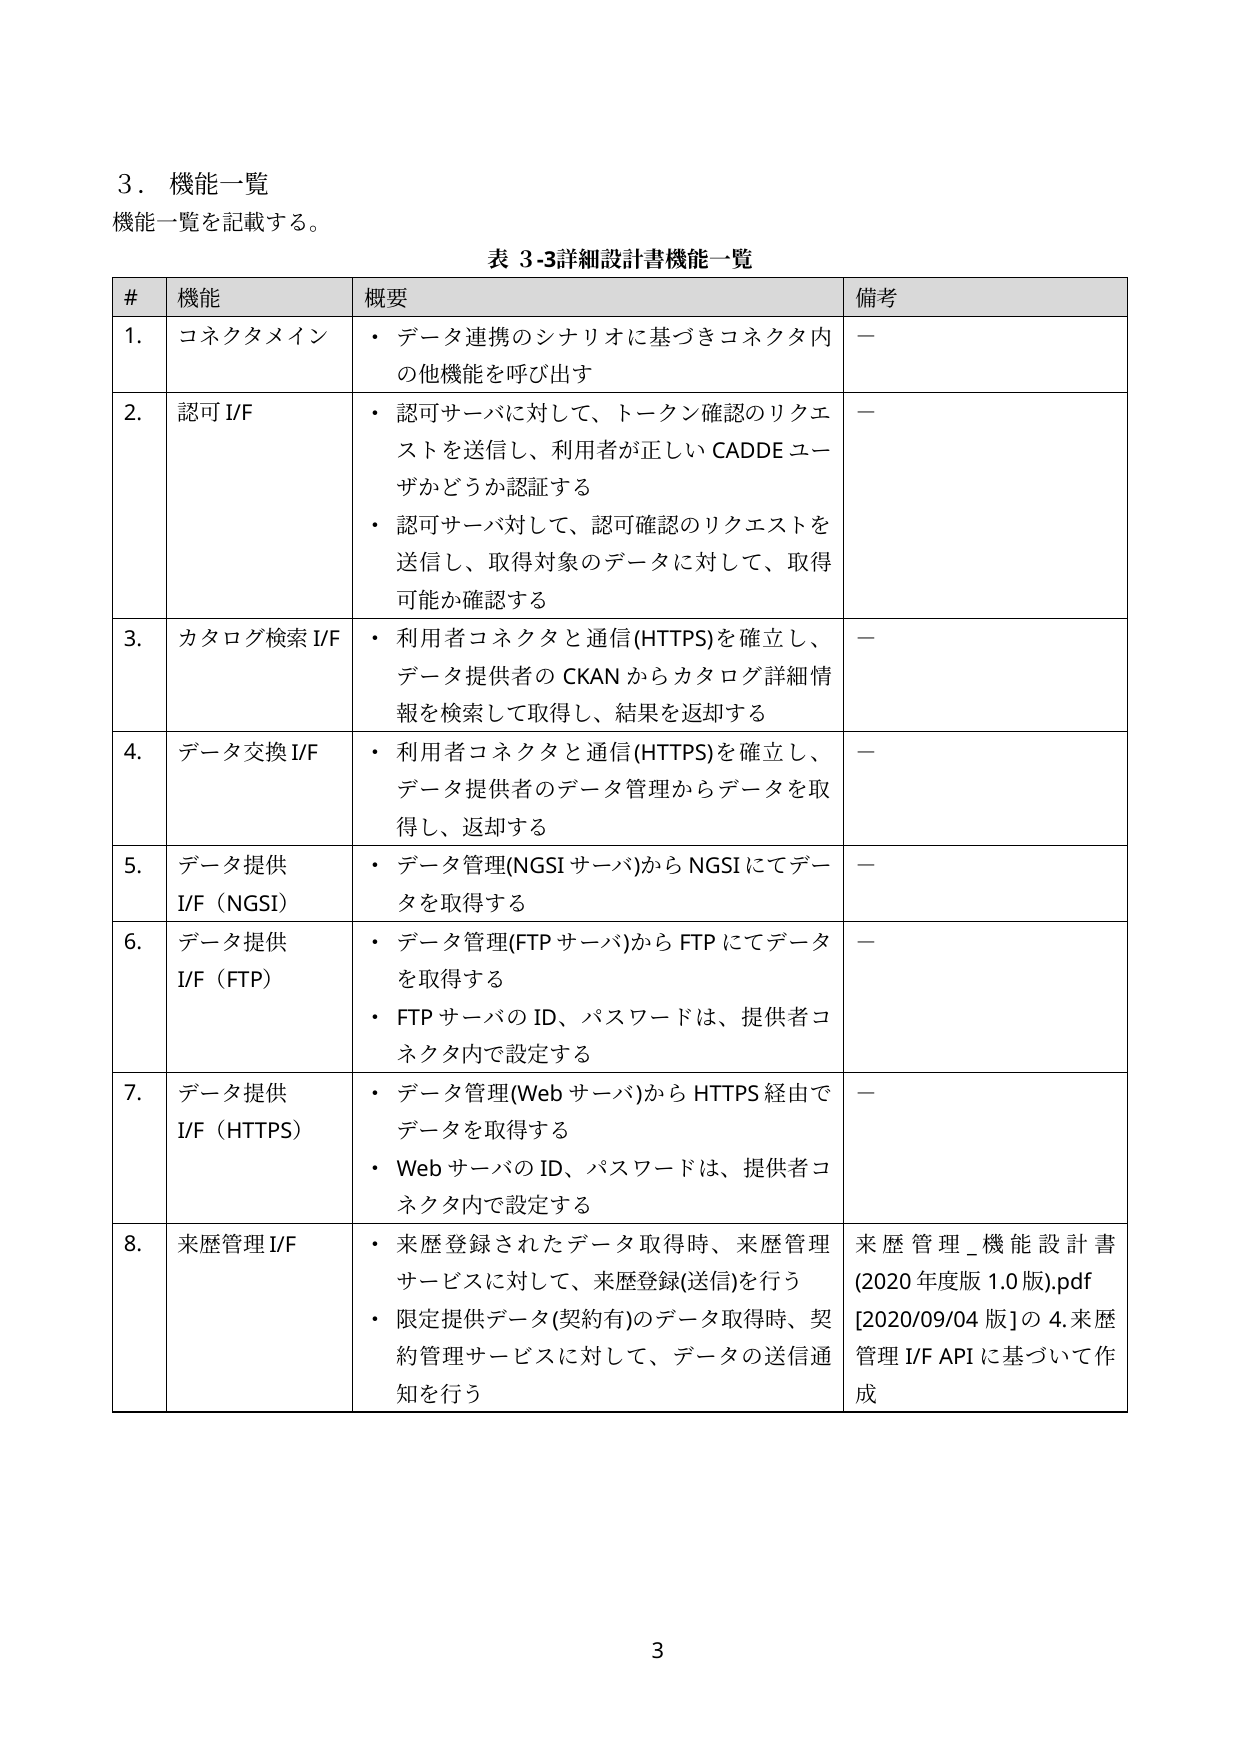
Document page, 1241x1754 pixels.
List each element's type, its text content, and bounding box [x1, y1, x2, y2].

table_header # [113, 278, 166, 316]
table_cell － [844, 846, 1127, 921]
table_cell － [844, 393, 1127, 618]
table_cell データ交換I/F [167, 732, 352, 845]
table_cell データ連携のシナリオに基づきコネクタ内の他機能を呼び出す [353, 317, 843, 392]
text 機能一覧を記載する。 [112, 202, 1128, 239]
table_cell カタログ検索I/F [167, 619, 352, 731]
table_cell [113, 922, 166, 1072]
table_header 備考 [844, 278, 1127, 316]
table_cell － [844, 732, 1127, 845]
table_cell 来歴管理_機能設計書(2020年度版 1.0版).pdf [2020/09/04版]の4.来歴管理I/F APIに基づいて作成 [844, 1224, 1127, 1411]
table_cell 来歴登録されたデータ取得時、来歴管理サービスに対して、来歴登録(送信)を行う 限定提供データ(契約有)のデータ取得時、契約管理サービスに対して、データの送信通知を行う [353, 1224, 843, 1411]
table_cell [113, 619, 166, 731]
table_cell 利用者コネクタと通信(HTTPS)を確立し、データ提供者のCKANからカタログ詳細情報を検索して取得し、結果を返却する [353, 619, 843, 731]
table_cell コネクタメイン [167, 317, 352, 392]
table_header 概要 [353, 278, 843, 316]
table_cell 認可I/F [167, 393, 352, 618]
table_header 機能 [167, 278, 352, 316]
table_cell データ管理(Webサーバ)からHTTPS経由でデータを取得する WebサーバのID、パスワードは、提供者コネクタ内で設定する [353, 1073, 843, 1223]
table_cell データ管理(NGSIサーバ)からNGSIにてデータを取得する [353, 846, 843, 921]
table_cell 来歴管理I/F [167, 1224, 352, 1411]
table_cell － [844, 619, 1127, 731]
table_cell [113, 393, 166, 618]
table_cell － [844, 1073, 1127, 1223]
table_cell データ提供I/F（FTP） [167, 922, 352, 1072]
table_cell － [844, 317, 1127, 392]
table_cell データ提供I/F（HTTPS） [167, 1073, 352, 1223]
table_cell 認可サーバに対して、トークン確認のリクエストを送信し、利用者が正しいCADDEユーザかどうか認証する 認可サーバ対して、認可確認のリクエストを送信し、取得対象のデータに対して、取得可能か確認する [353, 393, 843, 618]
table_cell [113, 732, 166, 845]
table_cell [113, 1224, 166, 1411]
table_cell － [844, 922, 1127, 1072]
table_cell [113, 846, 166, 921]
subtitle 機能一覧 [112, 164, 1128, 202]
table_cell データ提供I/F（NGSI） [167, 846, 352, 921]
table_cell 利用者コネクタと通信(HTTPS)を確立し、データ提供者のデータ管理からデータを取得し、返却する [353, 732, 843, 845]
table_cell [113, 1073, 166, 1223]
table_cell [113, 317, 166, 392]
table_cell データ管理(FTPサーバ)からFTPにてデータを取得する FTPサーバのID、パスワードは、提供者コネクタ内で設定する [353, 922, 843, 1072]
